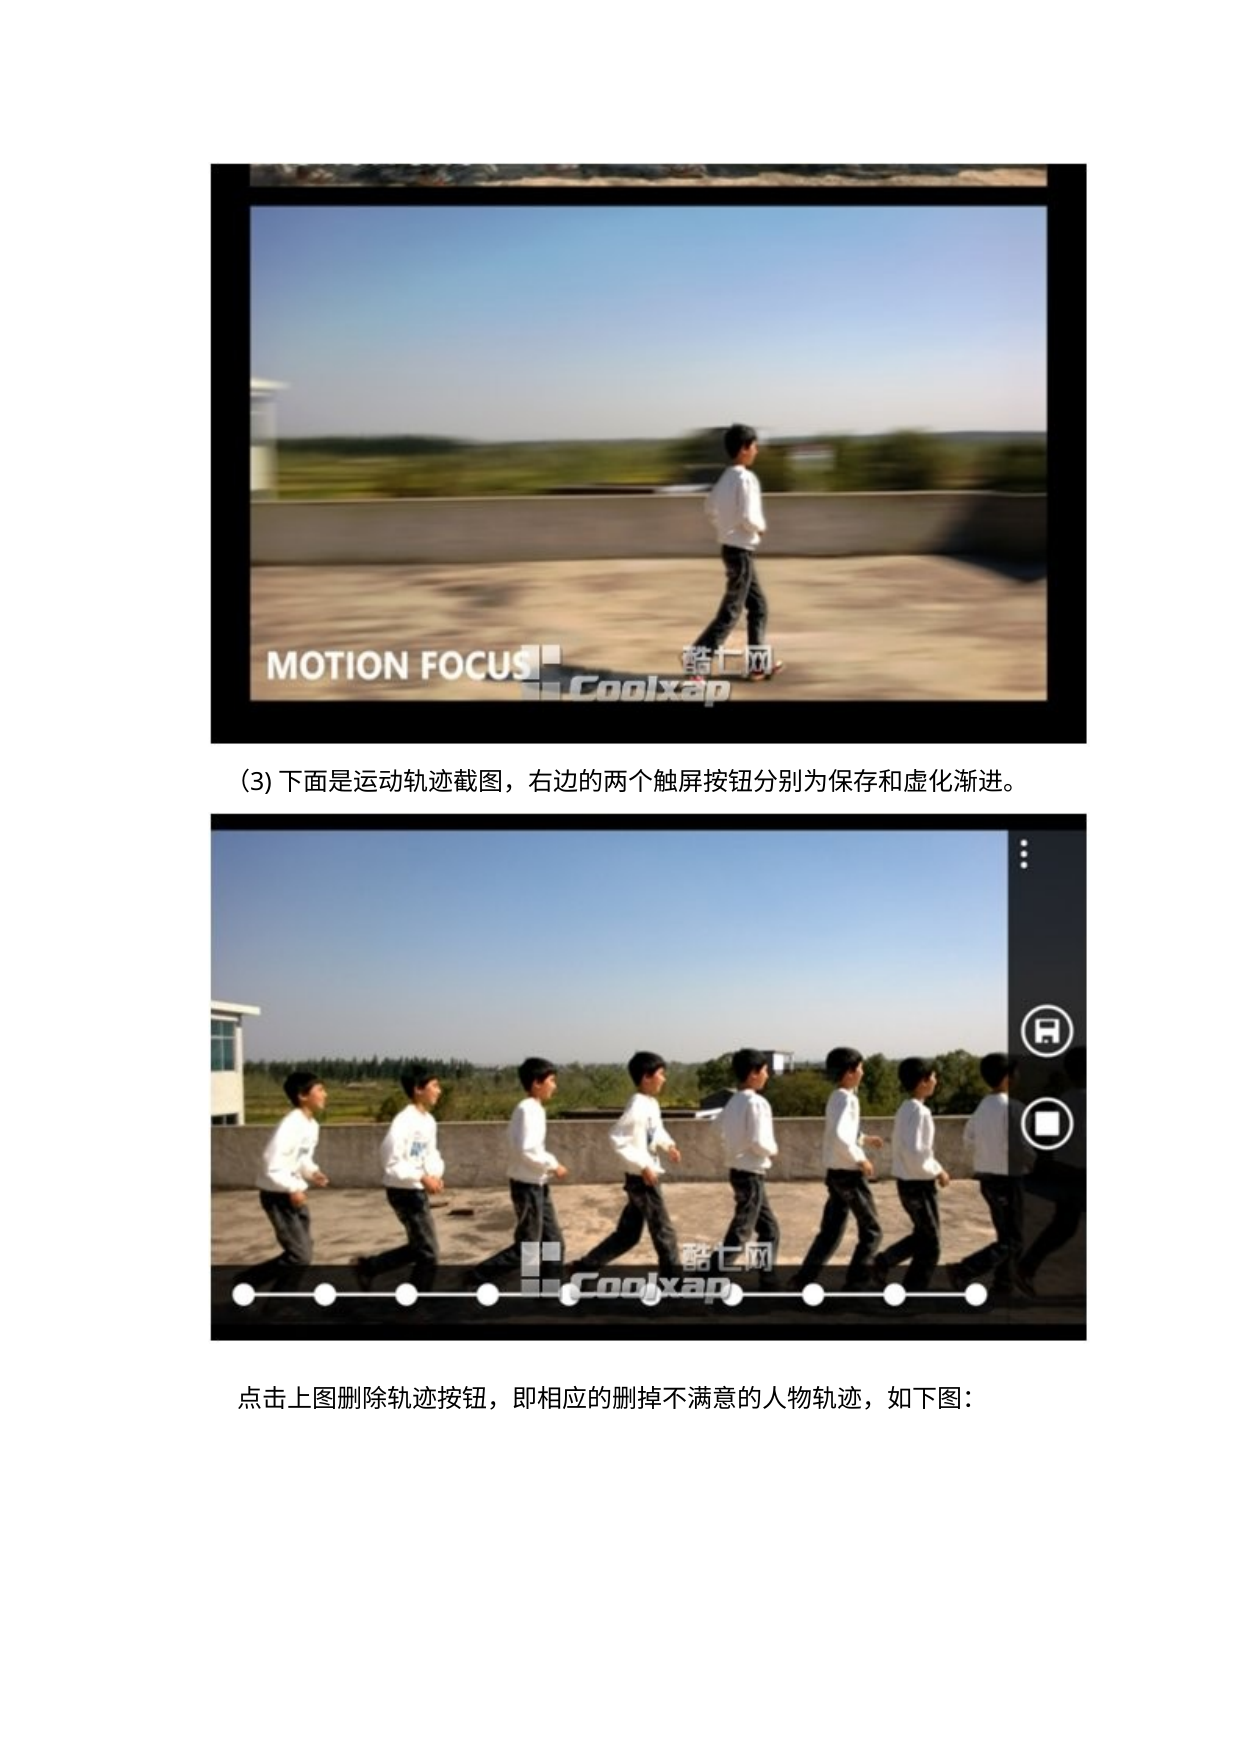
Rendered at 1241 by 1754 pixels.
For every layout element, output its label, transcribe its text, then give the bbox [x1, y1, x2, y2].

text （3) 下面是运动轨迹截图，右边的两个触屏按钮分别为保存和虚化渐进。 [187, 747, 1053, 812]
picture [208, 162, 1090, 747]
picture [208, 812, 1090, 1344]
text 点击上图删除轨迹按钮，即相应的删掉不满意的人物轨迹，如下图： [187, 1364, 1053, 1429]
